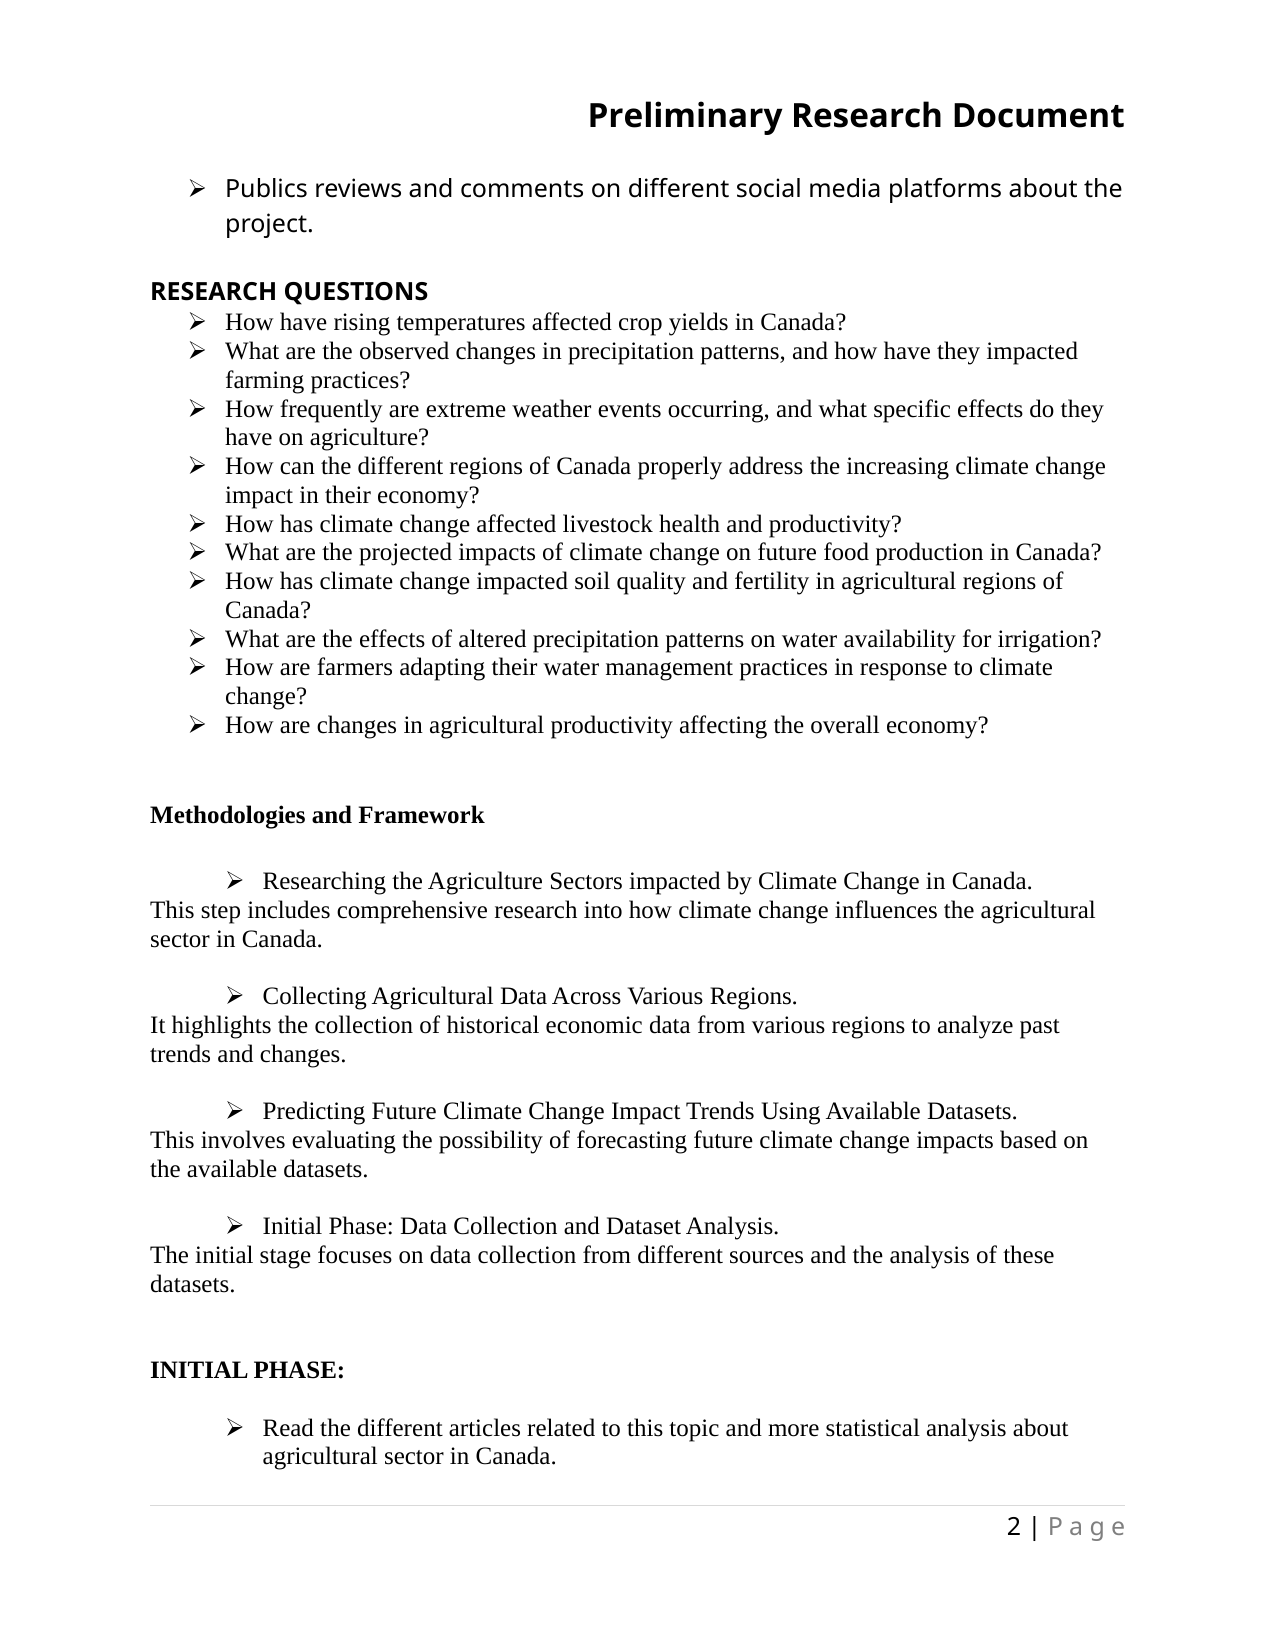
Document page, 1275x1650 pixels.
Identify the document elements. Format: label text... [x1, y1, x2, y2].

list Researching the Agriculture Sectors impacted by Climate Change in Canada. [225, 866, 1125, 895]
list What are the projected impacts of climate change on future food production in Canada? [187, 537, 1125, 566]
list How has climate change affected livestock health and productivity? [187, 509, 1125, 537]
text It highlights the collection of historical economic data from various regions to analyze past trends and changes. [150, 1010, 1125, 1068]
text This involves evaluating the possibility of forecasting future climate change impacts based on the available datasets. [150, 1125, 1125, 1183]
list How are farmers adapting their water management practices in response to climate change? [187, 652, 1125, 710]
list What are the observed changes in precipitation patterns, and how have they impacted farming practices? [187, 336, 1125, 394]
list Predicting Future Climate Change Impact Trends Using Available Datasets. [225, 1096, 1125, 1125]
list Collecting Agricultural Data Across Various Regions. [225, 981, 1125, 1010]
list Publics reviews and comments on different social media platforms about the project. [187, 171, 1125, 239]
list How frequently are extreme weather events occurring, and what specific effects do they have on agriculture? [187, 394, 1125, 451]
list Read the different articles related to this topic and more statistical analysis about agricultural sector in Canada. [225, 1413, 1125, 1470]
text RESEARCH QUESTIONS [150, 273, 1125, 307]
text INITIAL PHASE: [150, 1355, 1125, 1384]
list How has climate change impacted soil quality and fertility in agricultural regions of Canada? [187, 566, 1125, 624]
list How are changes in agricultural productivity affecting the overall economy? [187, 710, 1125, 739]
text This step includes comprehensive research into how climate change influences the agricultural sector in Canada. [150, 895, 1125, 953]
text The initial stage focuses on data collection from different sources and the analysis of these datasets. [150, 1240, 1125, 1298]
list What are the effects of altered precipitation patterns on water availability for irrigation? [187, 624, 1125, 652]
list How can the different regions of Canada properly address the increasing climate change impact in their economy? [187, 451, 1125, 509]
text Methodologies and Framework [150, 800, 1094, 829]
list Initial Phase: Data Collection and Dataset Analysis. [225, 1211, 1125, 1240]
list How have rising temperatures affected crop yields in Canada? [187, 307, 1125, 336]
